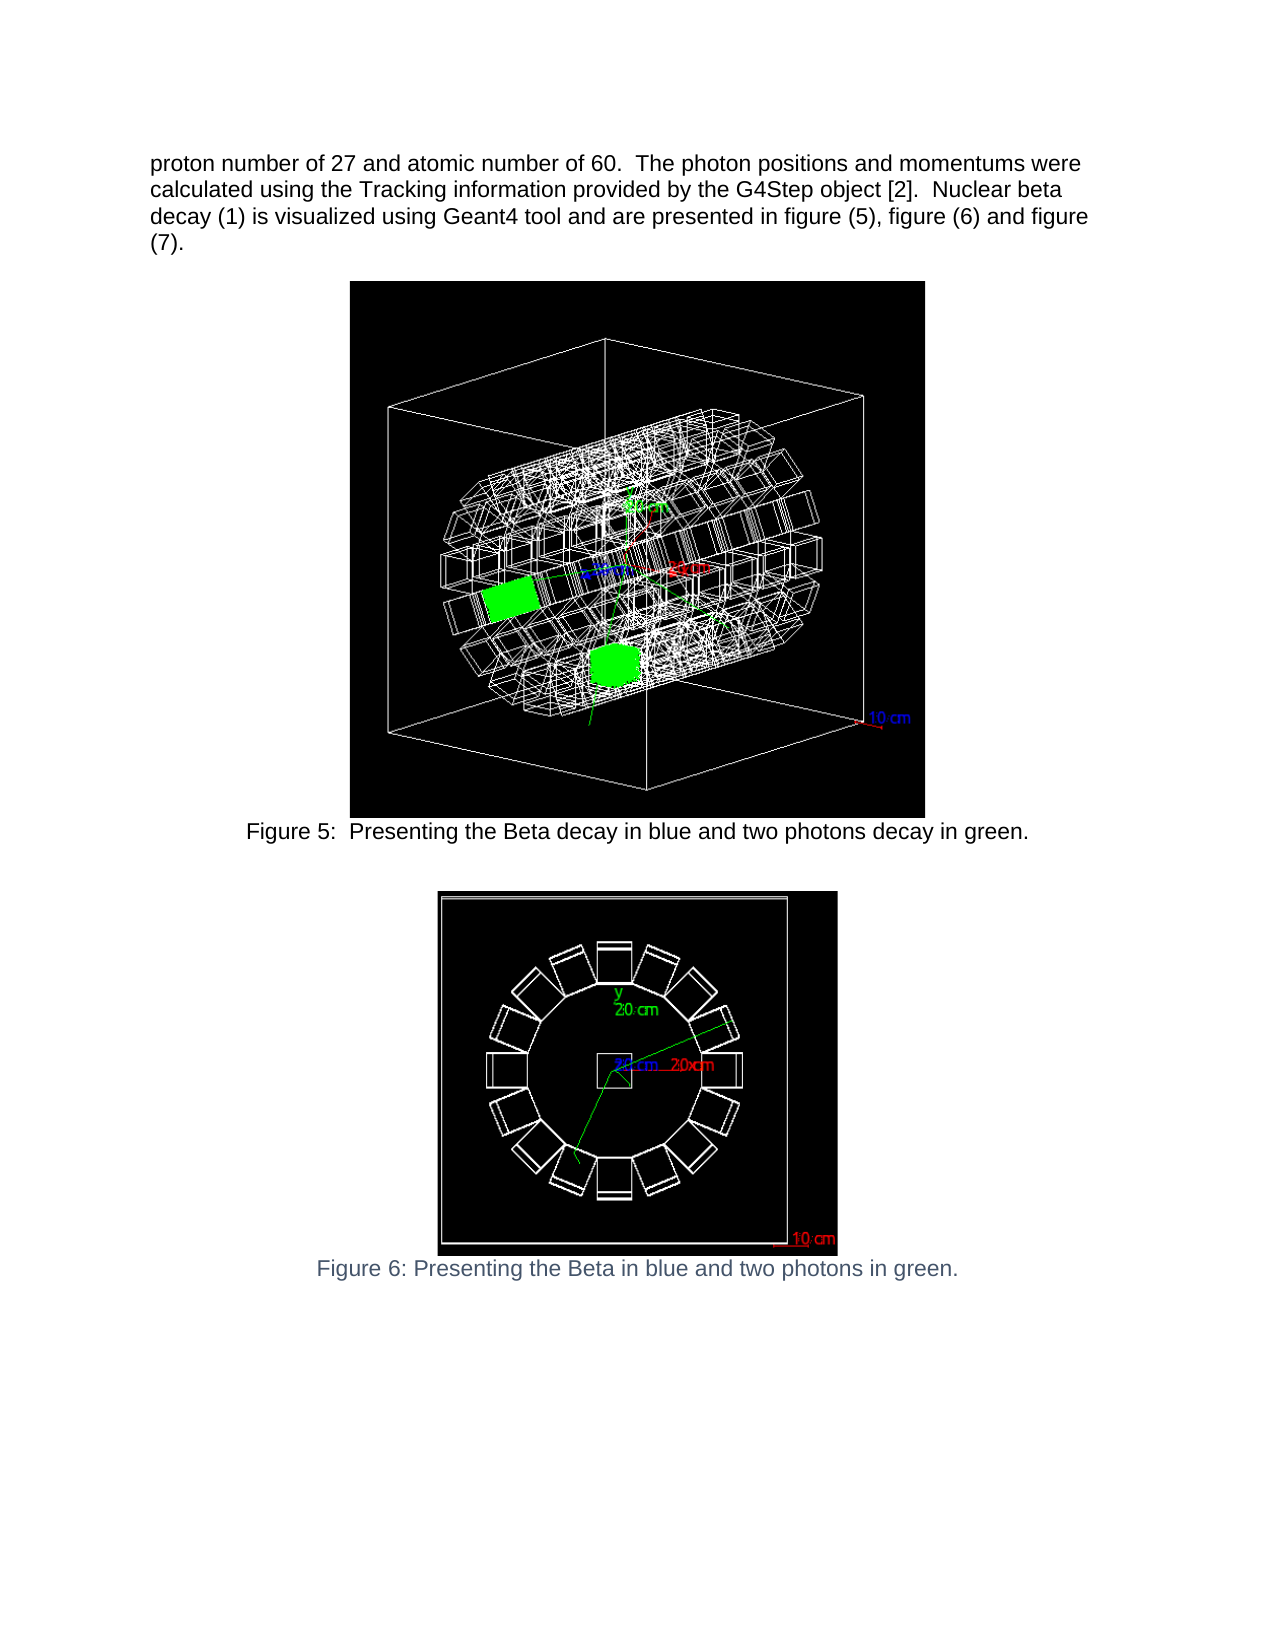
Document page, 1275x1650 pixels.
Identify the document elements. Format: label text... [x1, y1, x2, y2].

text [150, 150, 1125, 255]
text Figure 6: Presenting the Beta in blue and two photons in green. [150, 1255, 1125, 1282]
picture [437, 891, 838, 1256]
picture [349, 281, 926, 818]
text Figure 5: Presenting the Beta decay in blue and two photons decay in green. [150, 818, 1125, 844]
